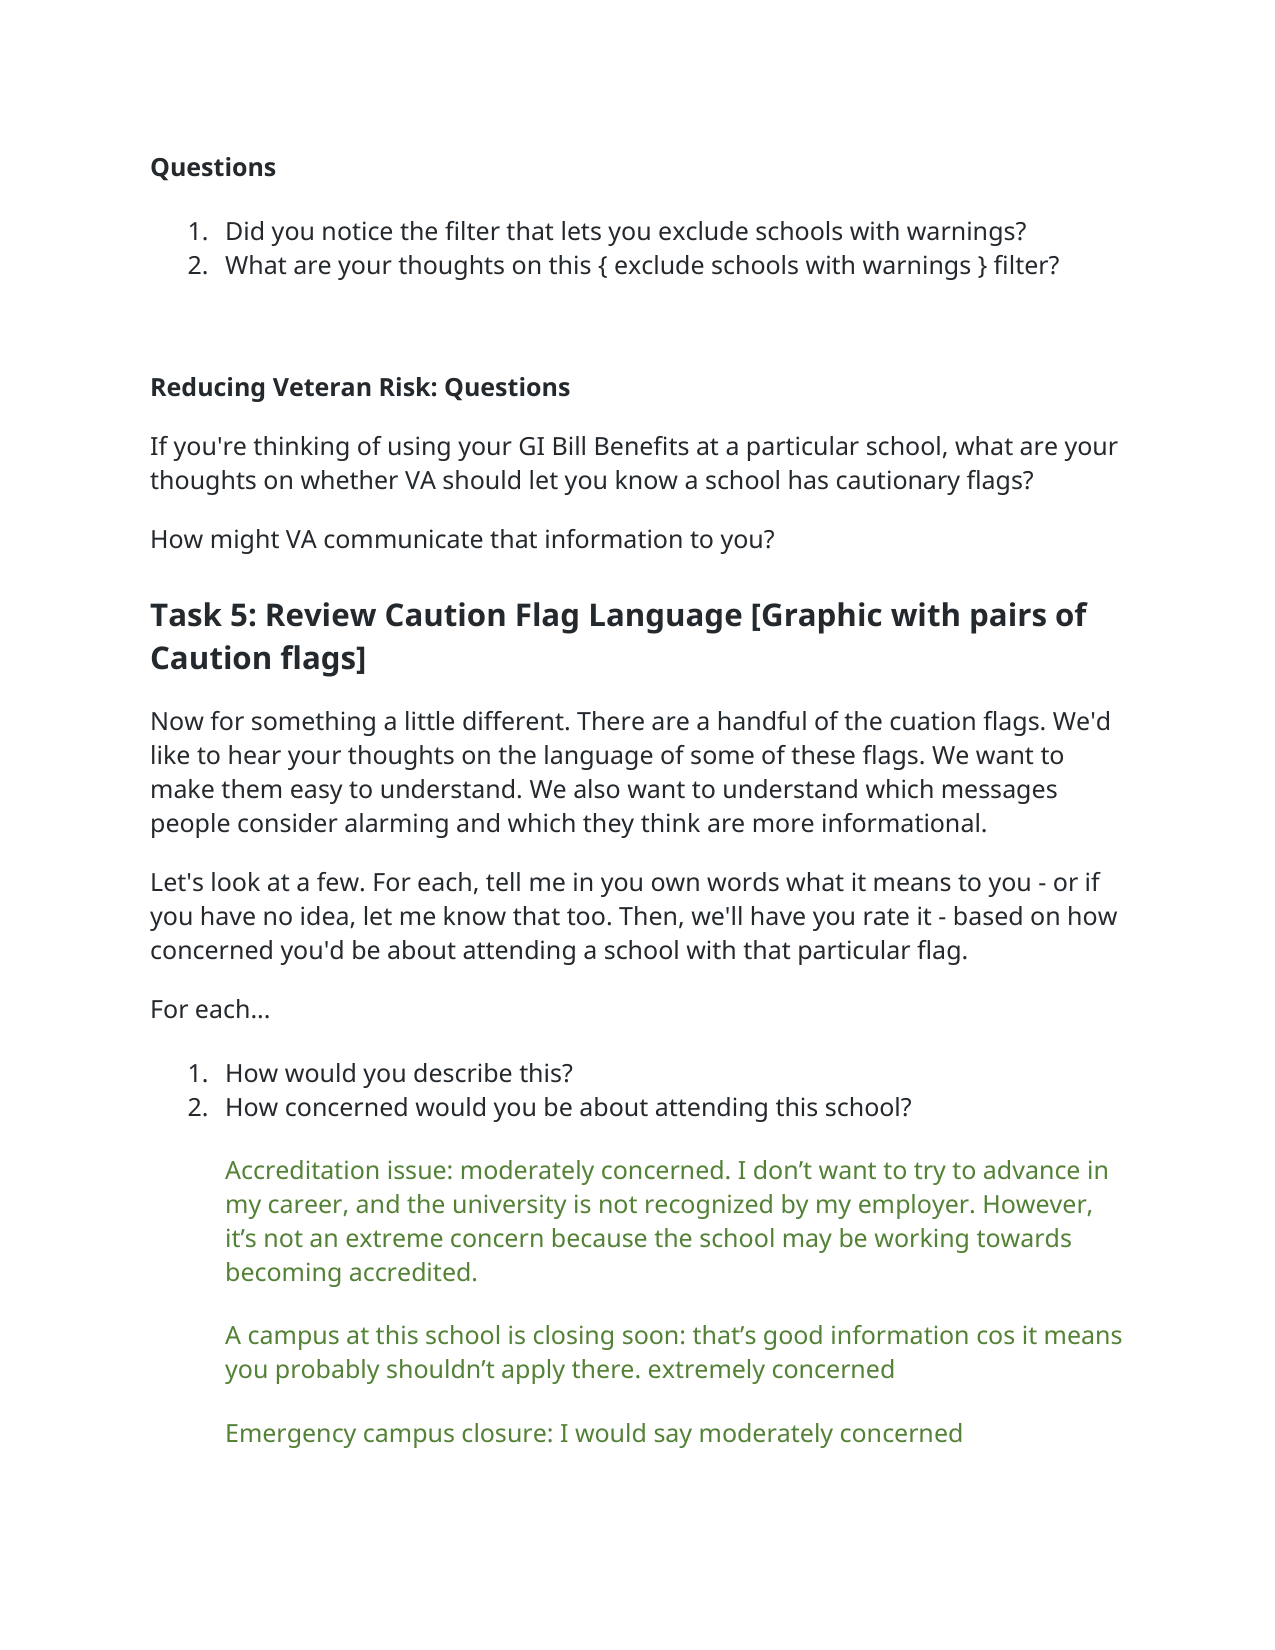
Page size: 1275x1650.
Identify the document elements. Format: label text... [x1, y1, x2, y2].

text Accreditation issue: moderately concerned. I don’t want to try to advance in my career, and the university is not recognized by my employer. However, it’s not an extreme concern because the school may be working towards becoming accredited. [225, 1152, 1125, 1289]
text Reducing Veteran Risk: Questions [150, 369, 1125, 404]
text How might VA communicate that information to you? [150, 522, 1125, 556]
list How concerned would you be about attending this school? [187, 1089, 1125, 1123]
text For each... [150, 992, 1125, 1026]
text Questions [150, 150, 1125, 184]
text Emergency campus closure: I would say moderately concerned [225, 1415, 1125, 1449]
text If you're thinking of using your GI Bill Benefits at a particular school, what are your thoughts on whether VA should let you know a school has cautionary flags? [150, 429, 1125, 497]
text Let's look at a few. For each, tell me in you own words what it means to you - or if you have no idea, let me know that too. Then, we'll have you rate it - based on how concerned you'd be about attending a school with that particular flag. [150, 865, 1125, 967]
text Now for something a little different. There are a handful of the cuation flags. We'd like to hear your thoughts on the language of some of these flags. We want to make them easy to understand. We also want to understand which messages people consider alarming and which they think are more informational. [150, 703, 1125, 840]
text A campus at this school is closing soon: that’s good information cos it means you probably shouldn’t apply there. extremely concerned [225, 1318, 1125, 1386]
list What are your thoughts on this { exclude schools with warnings } filter? [187, 247, 1125, 281]
list Did you notice the filter that lets you exclude schools with warnings? [187, 213, 1125, 247]
list How would you describe this? [187, 1055, 1125, 1089]
subtitle Task 5: Review Caution Flag Language [Graphic with pairs of Caution flags] [150, 593, 1125, 678]
